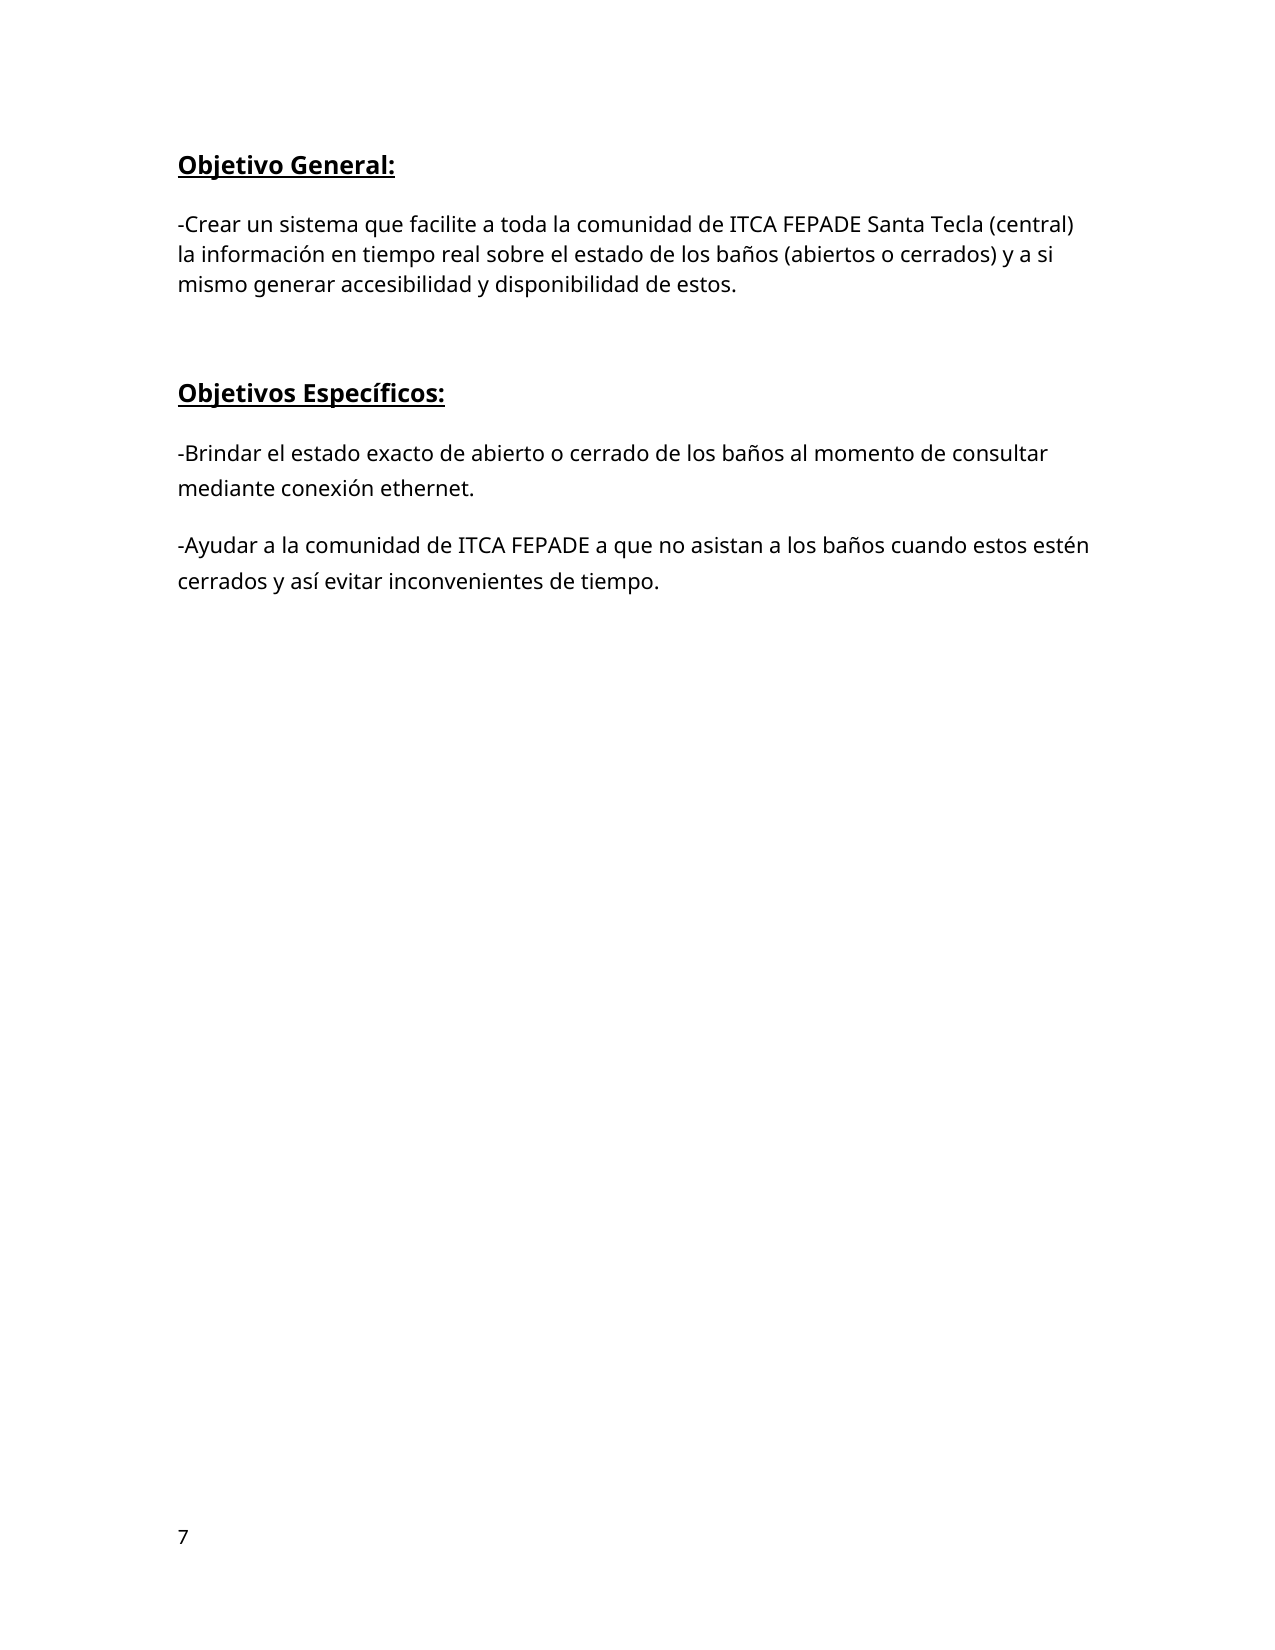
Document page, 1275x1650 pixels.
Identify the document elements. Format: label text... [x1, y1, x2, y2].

text -Crear un sistema que facilite a toda la comunidad de ITCA FEPADE Santa Tecla (central) la información en tiempo real sobre el estado de los baños (abiertos o cerrados) y a si mismo generar accesibilidad y disponibilidad de estos. [177, 209, 1098, 299]
text Objetivo General: [177, 148, 1098, 182]
text Objetivos Específicos: [177, 376, 1098, 410]
text -Ayudar a la comunidad de ITCA FEPADE a que no asistan a los baños cuando estos estén cerrados y así evitar inconvenientes de tiempo. [177, 530, 1098, 596]
text -Brindar el estado exacto de abierto o cerrado de los baños al momento de consultar mediante conexión ethernet. [177, 438, 1098, 503]
